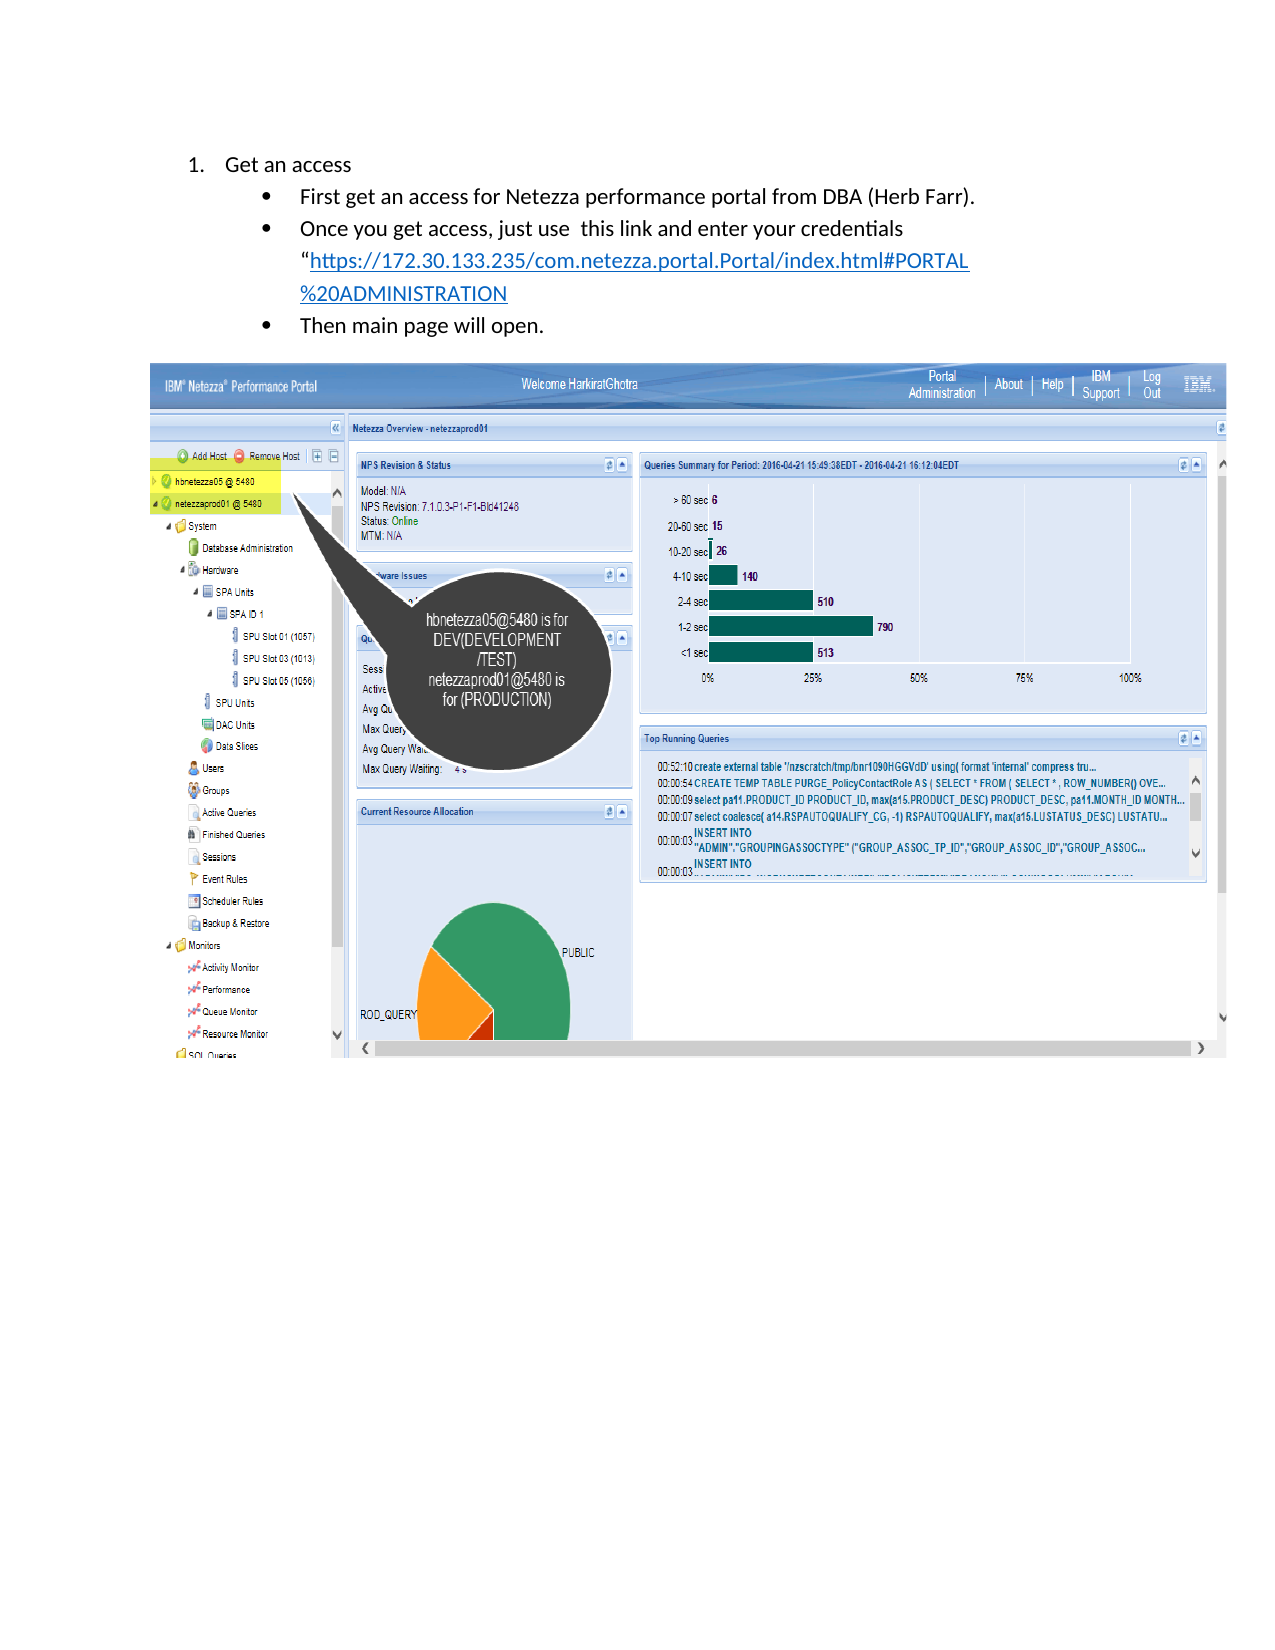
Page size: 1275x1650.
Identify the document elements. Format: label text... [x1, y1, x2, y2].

list First get an access for Netezza performance portal from DBA (Herb Farr). [262, 182, 1125, 210]
list Get an access [187, 150, 1125, 178]
list Then main page will open. [262, 311, 1125, 339]
picture [150, 363, 1227, 1058]
list Once you get access, just use this link and enter your credentials “https://172.30.133.235/com.netezza.portal.Portal/index.html#PORTAL%20ADMINISTRATION [262, 214, 1125, 307]
